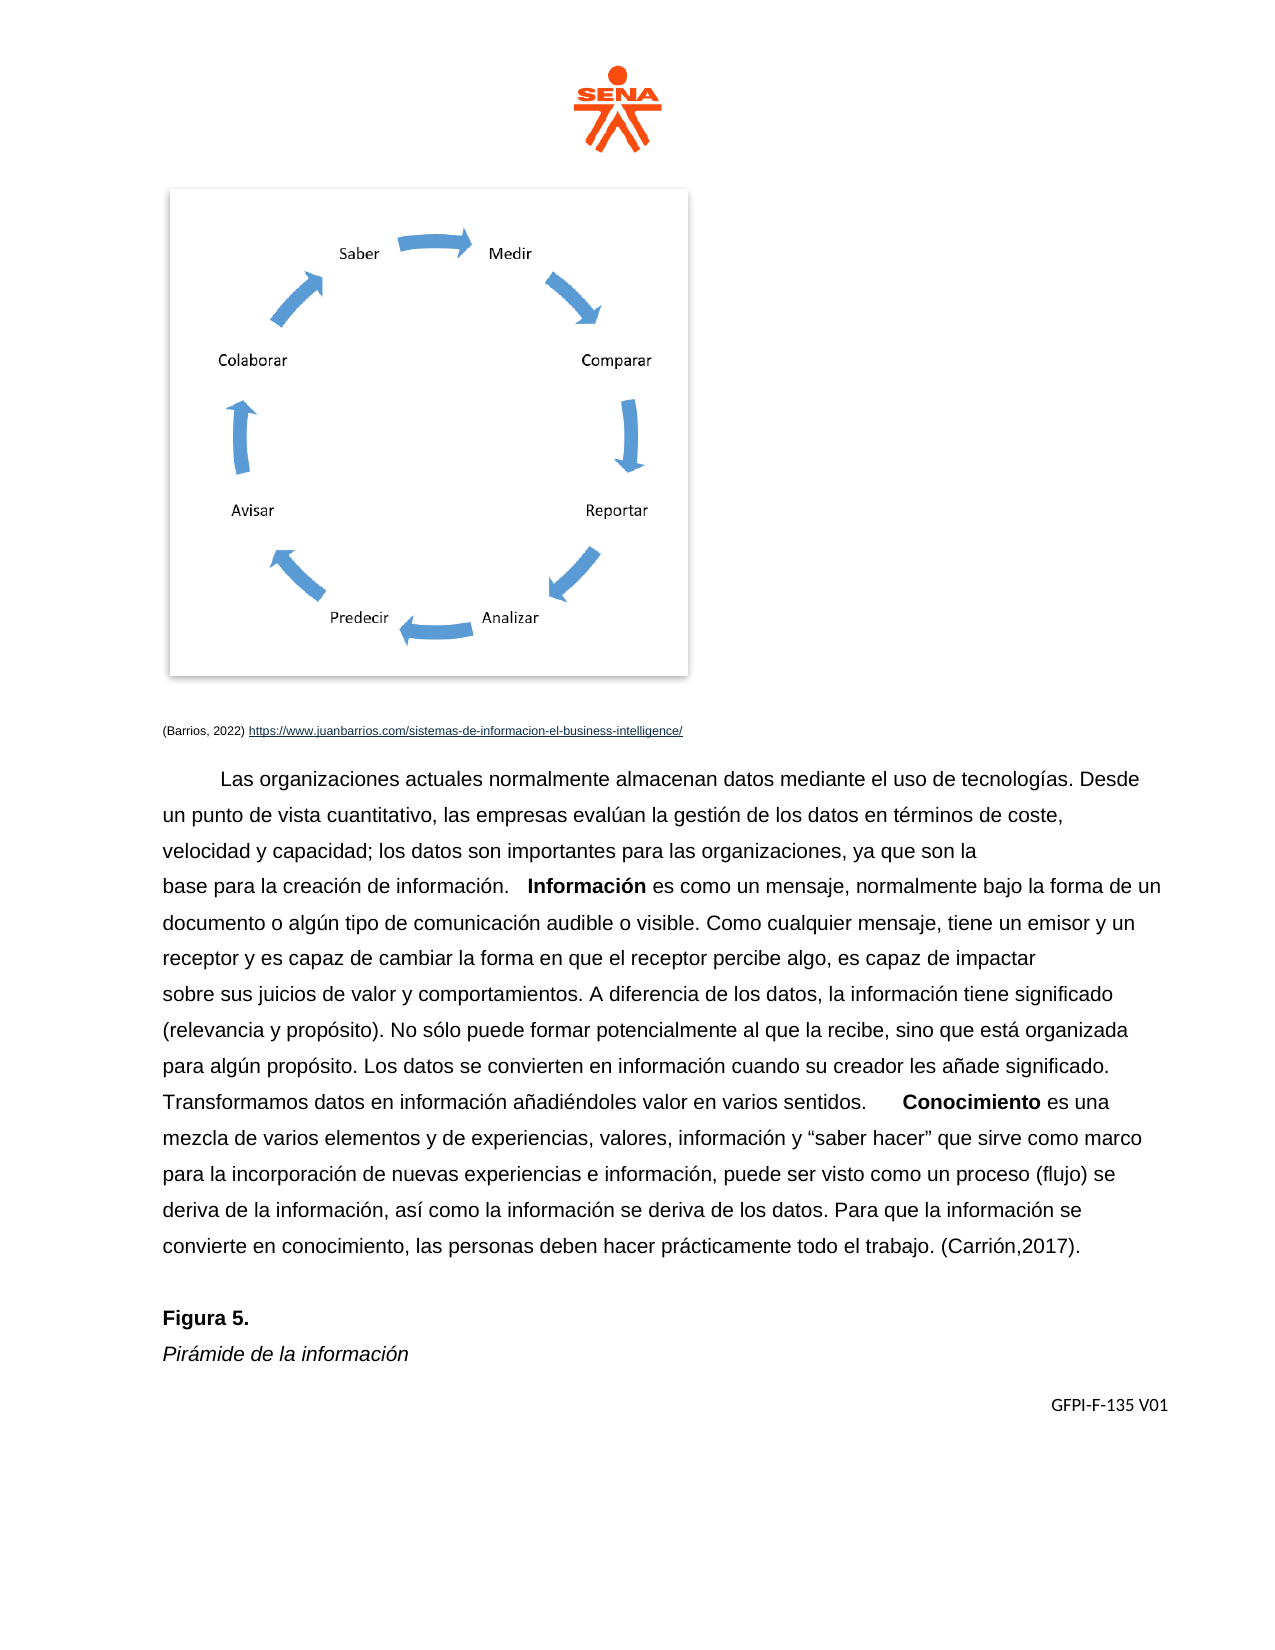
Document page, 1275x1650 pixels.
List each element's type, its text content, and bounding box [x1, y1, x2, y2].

picture [564, 62, 668, 157]
text un punto de vista cuantitativo, las empresas evalúan la gestión de los datos en términos de coste, [162, 802, 1167, 826]
text velocidad y capacidad; los datos son importantes para las organizaciones, ya que son la [162, 838, 1167, 862]
text Figura 5. [162, 1306, 1167, 1329]
picture [184, 204, 673, 662]
text base para la creación de información. Información es como un mensaje, normalmente bajo la forma de un documento o algún tipo de comunicación audible o visible. Como cualquier mensaje, tiene un emisor y un receptor y es capaz de cambiar la forma en que el receptor percibe algo, es capaz de impactar [162, 874, 1167, 970]
text Pirámide de la información [162, 1342, 1167, 1366]
text Las organizaciones actuales normalmente almacenan datos mediante el uso de tecnologías. Desde [162, 767, 1167, 791]
text sobre sus juicios de valor y comportamientos. A diferencia de los datos, la información tiene significado (relevancia y propósito). No sólo puede formar potencialmente al que la recibe, sino que está organizada para algún propósito. Los datos se convierten en información cuando su creador les añade significado. Transformamos datos en información añadiéndoles valor en varios sentidos. Conocimiento es una mezcla de varios elementos y de experiencias, valores, información y “saber hacer” que sirve como marco para la incorporación de nuevas experiencias e información, puede ser visto como un proceso (flujo) se deriva de la información, así como la información se deriva de los datos. Para que la información se convierte en conocimiento, las personas deben hacer prácticamente todo el trabajo. (Carrión,2017). [162, 982, 1167, 1258]
text (Barrios, 2022) https://www.juanbarrios.com/sistemas-de-informacion-el-business-intelligence/ [162, 723, 1167, 738]
